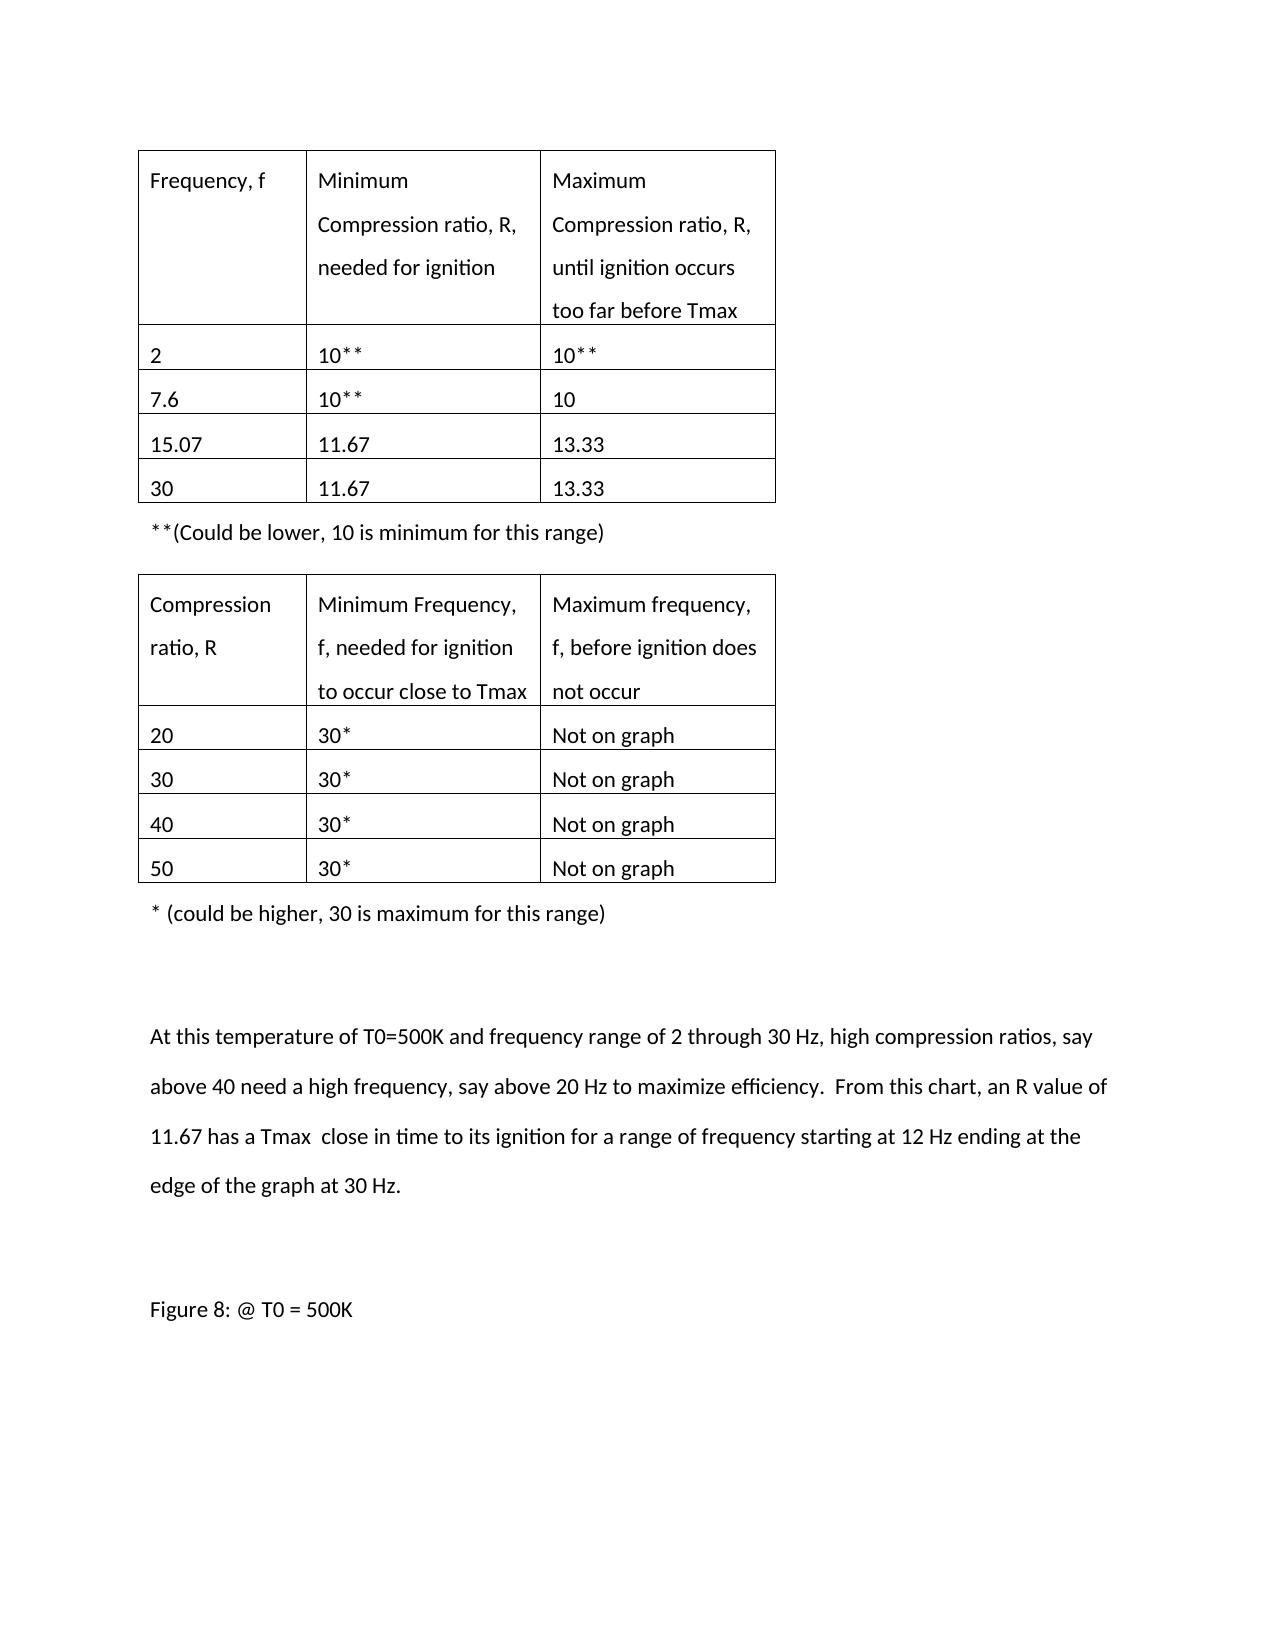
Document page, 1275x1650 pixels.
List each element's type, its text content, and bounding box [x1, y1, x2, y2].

table_cell 11.67 [307, 459, 540, 502]
text At this temperature of T0=500K and frequency range of 2 through 30 Hz, high compression ratios, say above 40 need a high frequency, say above 20 Hz to maximize efficiency. From this chart, an R value of 11.67 has a Tmax close in time to its ignition for a range of frequency starting at 12 Hz ending at the edge of the graph at 30 Hz. [150, 1007, 1125, 1199]
table_cell Not on graph [541, 839, 775, 882]
table_cell 50 [139, 839, 306, 882]
table_cell 40 [139, 794, 306, 838]
table_header Maximum frequency, f, before ignition does not occur [541, 575, 775, 704]
table_header Frequency, f [139, 151, 306, 324]
table_cell 30* [307, 839, 540, 882]
table_cell 10** [541, 325, 775, 369]
table_cell 10 [541, 370, 775, 413]
table_cell 15.07 [139, 414, 306, 457]
table_header Compression ratio, R [139, 575, 306, 704]
table_cell 30 [139, 750, 306, 793]
table_header Maximum Compression ratio, R, until ignition occurs too far before Tmax [541, 151, 775, 324]
table_cell 13.33 [541, 459, 775, 502]
table_cell 10** [307, 325, 540, 369]
table_cell 20 [139, 706, 306, 749]
table_header Minimum Frequency, f, needed for ignition to occur close to Tmax [307, 575, 540, 704]
table_cell 11.67 [307, 414, 540, 457]
table_cell 10** [307, 370, 540, 413]
table_cell Not on graph [541, 706, 775, 749]
table_cell 30* [307, 794, 540, 838]
table_cell 7.6 [139, 370, 306, 413]
table_cell 30* [307, 706, 540, 749]
text **(Could be lower, 10 is minimum for this range) [150, 503, 1125, 546]
table_cell 30 [139, 459, 306, 502]
text Figure 8: @ T0 = 500K [150, 1280, 1125, 1323]
table_cell Not on graph [541, 794, 775, 838]
table_cell 2 [139, 325, 306, 369]
table_cell 30* [307, 750, 540, 793]
table_header Minimum Compression ratio, R, needed for ignition [307, 151, 540, 324]
table_cell 13.33 [541, 414, 775, 457]
text * (could be higher, 30 is maximum for this range) [150, 883, 1125, 926]
table_cell Not on graph [541, 750, 775, 793]
